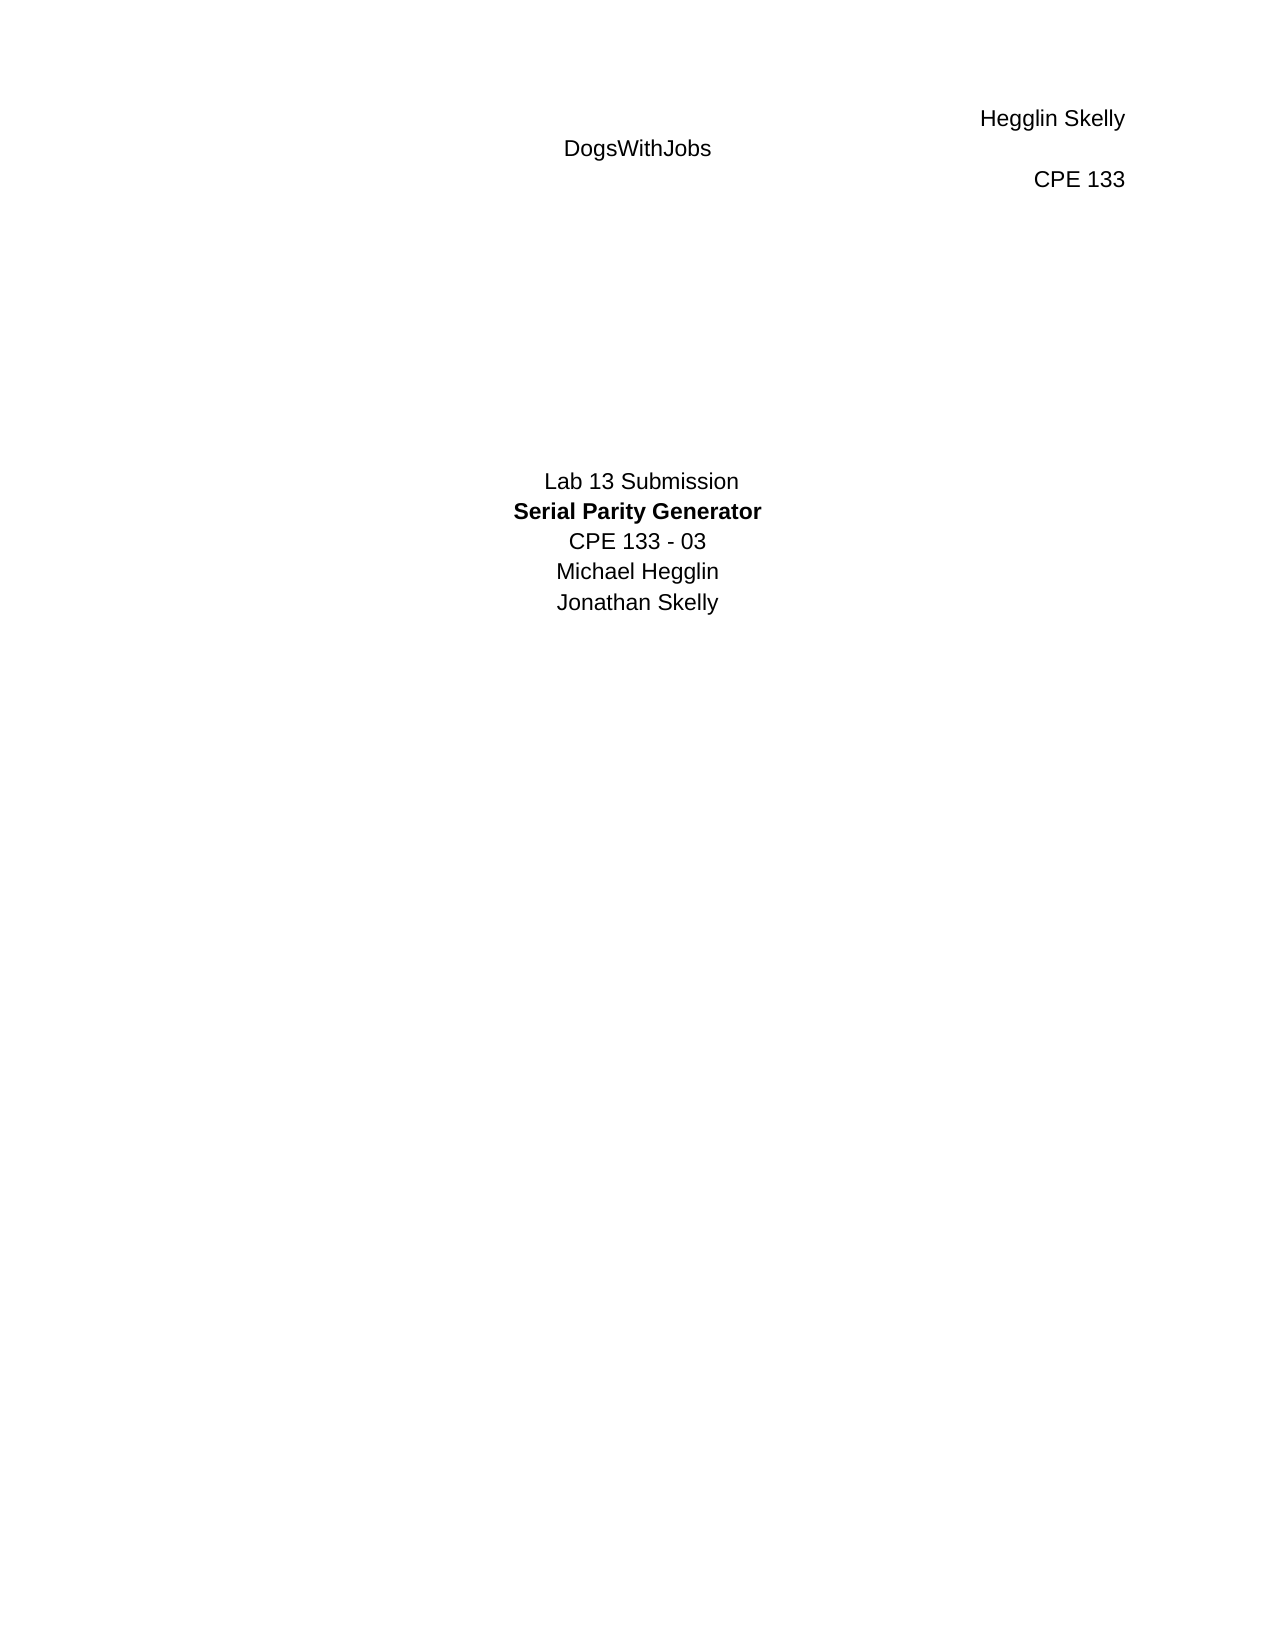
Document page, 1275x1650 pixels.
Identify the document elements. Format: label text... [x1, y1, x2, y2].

text CPE 133 - 03 [150, 528, 1125, 554]
text Jonathan Skelly [150, 588, 1125, 615]
text Serial Parity Generator [150, 498, 1125, 524]
text Lab 13 Submission [150, 468, 1125, 494]
text Michael Hegglin [150, 558, 1125, 585]
